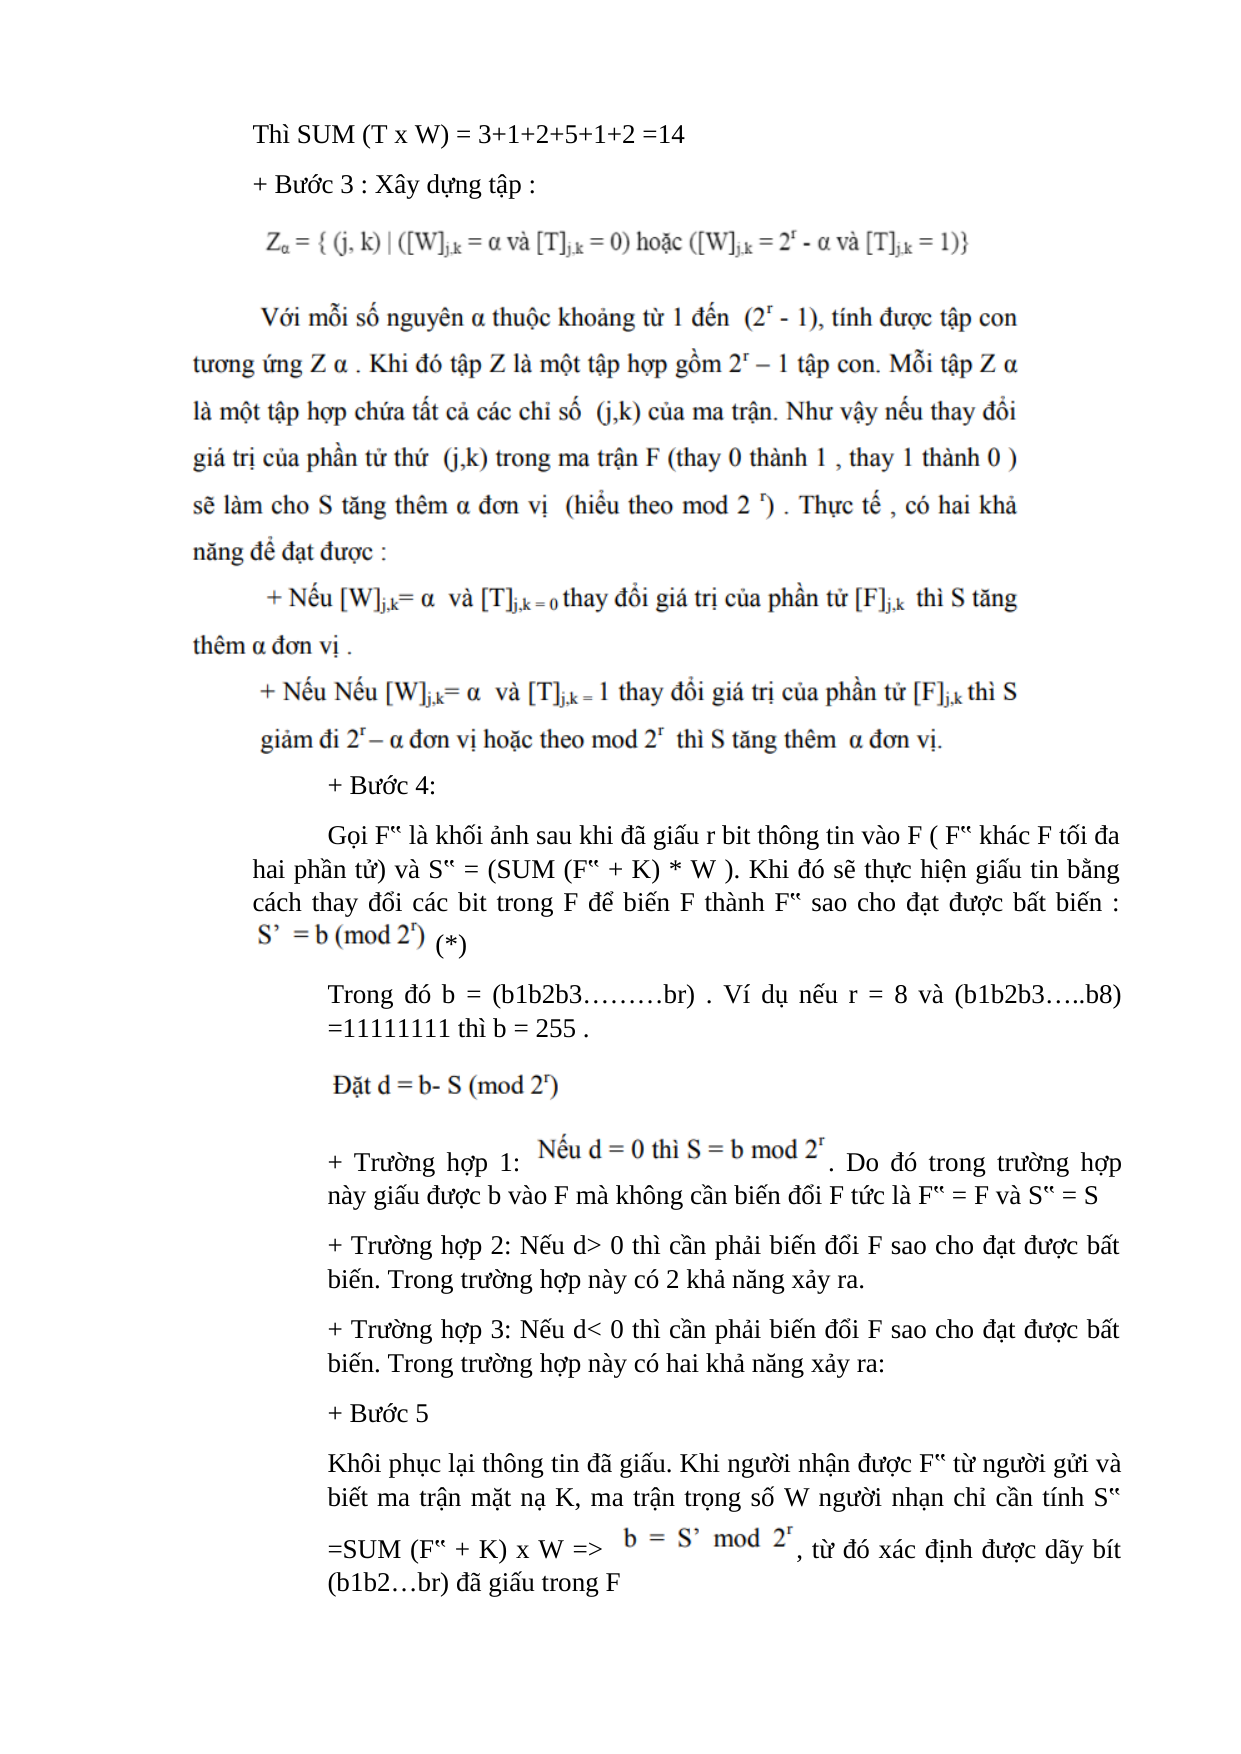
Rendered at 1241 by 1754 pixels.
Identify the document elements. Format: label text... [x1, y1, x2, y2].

text + Trường hợp 1: . Do đó trong trường hợp này giấu được b vào F mà không cần biến đổi F tức là F‟ = F và S‟ = S [327, 1131, 1122, 1210]
text + Bước 3 : Xây dựng tập : [252, 168, 1122, 199]
text Khôi phục lại thông tin đã giấu. Khi người nhận được F‟ từ người gửi và biết ma trận mặt nạ K, ma trận trọng số W người nhạn chỉ cần tính S‟ =SUM (F‟ + K) x W => , từ đó xác định được dãy bít (b1b2…br) đã giấu trong F [327, 1447, 1122, 1597]
text + Bước 5 [327, 1397, 1122, 1428]
text Thì SUM (T x W) = 3+1+2+5+1+2 =14 [252, 118, 1122, 149]
picture [252, 919, 429, 954]
text + Bước 4: [252, 769, 1122, 800]
picture [327, 1062, 559, 1113]
picture [177, 287, 1030, 754]
text + Trường hợp 3: Nếu d< 0 thì cần phải biến đổi F sao cho đạt được bất biến. Trong trường hợp này có hai khả năng xảy ra: [327, 1313, 1122, 1378]
picture [531, 1131, 828, 1171]
text Trong đó b = (b1b2b3………br) . Ví dụ nếu r = 8 và (b1b2b3…..b8) =11111111 thì b = 255 . [327, 978, 1122, 1043]
picture [612, 1514, 797, 1558]
picture [252, 218, 973, 269]
text Gọi F‟ là khối ảnh sau khi đã giấu r bit thông tin vào F ( F‟ khác F tối đa hai phần tử) và S‟ = (SUM (F‟ + K) * W ). Khi đó sẽ thực hiện giấu tin bằng cách thay đổi các bit trong F để biến F thành F‟ sao cho đạt được bất biến : (*) [252, 819, 1122, 959]
text + Trường hợp 2: Nếu d> 0 thì cần phải biến đổi F sao cho đạt được bất biến. Trong trường hợp này có 2 khả năng xảy ra. [327, 1229, 1122, 1294]
